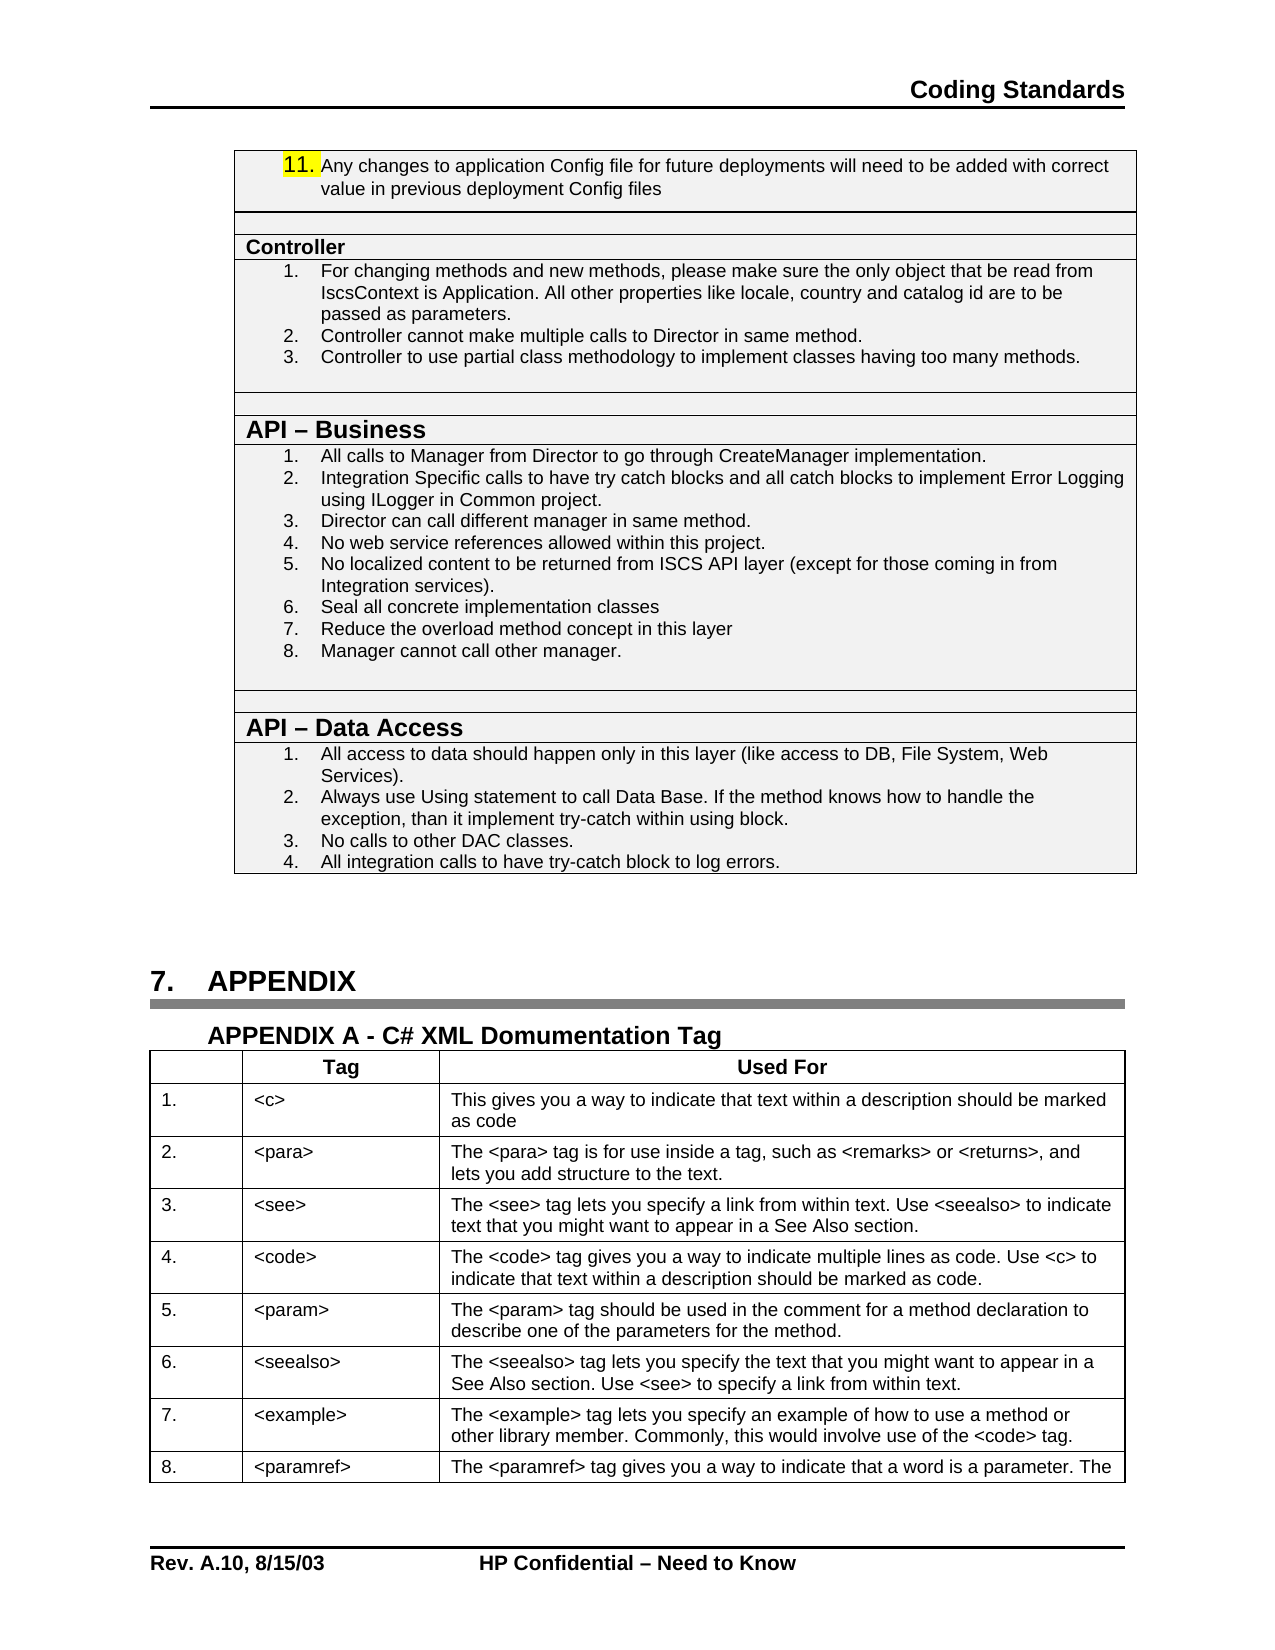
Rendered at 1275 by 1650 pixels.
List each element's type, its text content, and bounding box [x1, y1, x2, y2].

table_cell API – Data Access [235, 713, 1136, 742]
table_cell For changing methods and new methods, please make sure the only object that be read from IscsContext is Application. All other properties like locale, country and catalog id are to be passed as parameters. Controller cannot make multiple calls to Director in same method. Controller to use partial class methodology to implement classes having too many methods. [235, 260, 1136, 392]
table_cell 6. [151, 1347, 242, 1398]
table_cell 5. [151, 1294, 242, 1346]
table_cell [235, 691, 1136, 712]
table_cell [440, 1452, 1124, 1482]
table_cell The <param> tag should be used in the comment for a method declaration to describe one of the parameters for the method. [440, 1294, 1124, 1346]
table_cell <c> [243, 1084, 439, 1136]
table_cell [235, 213, 1136, 234]
table_cell 8. [151, 1452, 242, 1482]
table_cell 1. [151, 1084, 242, 1136]
subtitle APPENDIX A - C# XML Domumentation Tag [207, 1021, 1125, 1050]
table_cell [235, 393, 1136, 414]
table_header Tag [243, 1051, 439, 1083]
table_cell <para> [243, 1137, 439, 1188]
table_cell 3. [151, 1189, 242, 1241]
table_cell <see> [243, 1189, 439, 1241]
table_cell <code> [243, 1242, 439, 1293]
table_header [151, 1051, 242, 1083]
table_cell 7. [151, 1399, 242, 1451]
table_cell The <para> tag is for use inside a tag, such as <remarks> or <returns>, and lets you add structure to the text. [440, 1137, 1124, 1188]
table_cell All access to data should happen only in this layer (like access to DB, File System, Web Services). Always use Using statement to call Data Base. If the method knows how to handle the exception, than it implement try-catch within using block. No calls to other DAC classes. All integration calls to have try-catch block to log errors. [235, 743, 1136, 872]
table_header Used For [440, 1051, 1124, 1083]
table_cell 4. [151, 1242, 242, 1293]
table_cell The <see> tag lets you specify a link from within text. Use <seealso> to indicate text that you might want to appear in a See Also section. [440, 1189, 1124, 1241]
table_cell <paramref> [243, 1452, 439, 1482]
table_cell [235, 151, 1136, 211]
table_cell The <example> tag lets you specify an example of how to use a method or other library member. Commonly, this would involve use of the <code> tag. [440, 1399, 1124, 1451]
subtitle APPENDIX [150, 964, 1125, 999]
table_cell <param> [243, 1294, 439, 1346]
table_cell All calls to Manager from Director to go through CreateManager implementation. Integration Specific calls to have try catch blocks and all catch blocks to implement Error Logging using ILogger in Common project. Director can call different manager in same method. No web service references allowed within this project. No localized content to be returned from ISCS API layer (except for those coming in from Integration services). Seal all concrete implementation classes Reduce the overload method concept in this layer Manager cannot call other manager. [235, 445, 1136, 690]
table_cell The <seealso> tag lets you specify the text that you might want to appear in a See Also section. Use <see> to specify a link from within text. [440, 1347, 1124, 1398]
table_cell <seealso> [243, 1347, 439, 1398]
table_cell The <code> tag gives you a way to indicate multiple lines as code. Use <c> to indicate that text within a description should be marked as code. [440, 1242, 1124, 1293]
table_cell Controller [235, 235, 1136, 259]
table_cell 2. [151, 1137, 242, 1188]
table_cell <example> [243, 1399, 439, 1451]
table_cell This gives you a way to indicate that text within a description should be marked as code [440, 1084, 1124, 1136]
table_cell API – Business [235, 416, 1136, 444]
